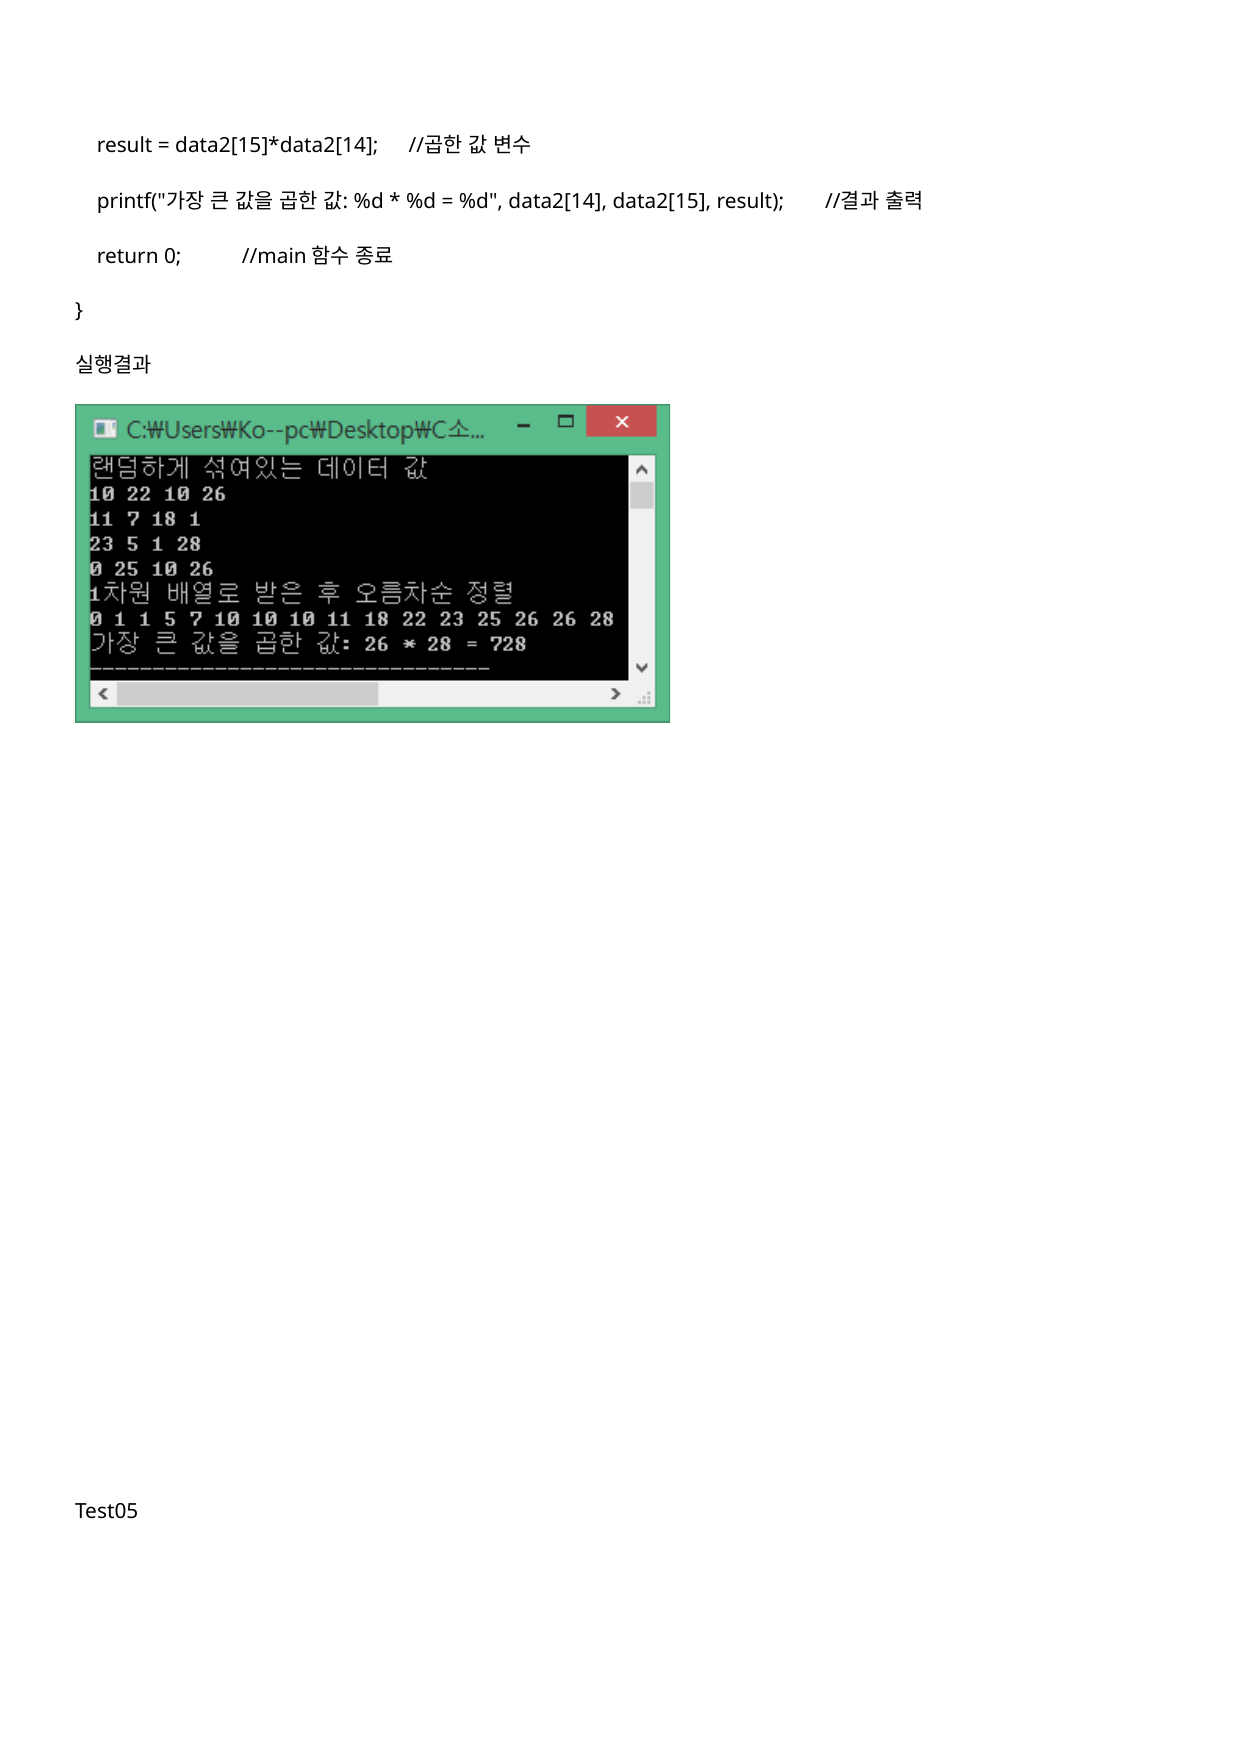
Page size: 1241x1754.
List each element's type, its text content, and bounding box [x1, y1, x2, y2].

text Test05 [75, 1496, 1165, 1524]
text } [75, 295, 1165, 324]
picture [75, 404, 671, 723]
text result = data2[15]*data2[14]; //곱한 값 변수 [75, 128, 1165, 159]
text return 0; //main함수 종료 [75, 240, 1165, 270]
text 실행결과 [75, 349, 1165, 379]
text printf("가장 큰 값을 곱한 값: %d * %d = %d", data2[14], data2[15], result); //결과 출력 [75, 184, 1165, 214]
